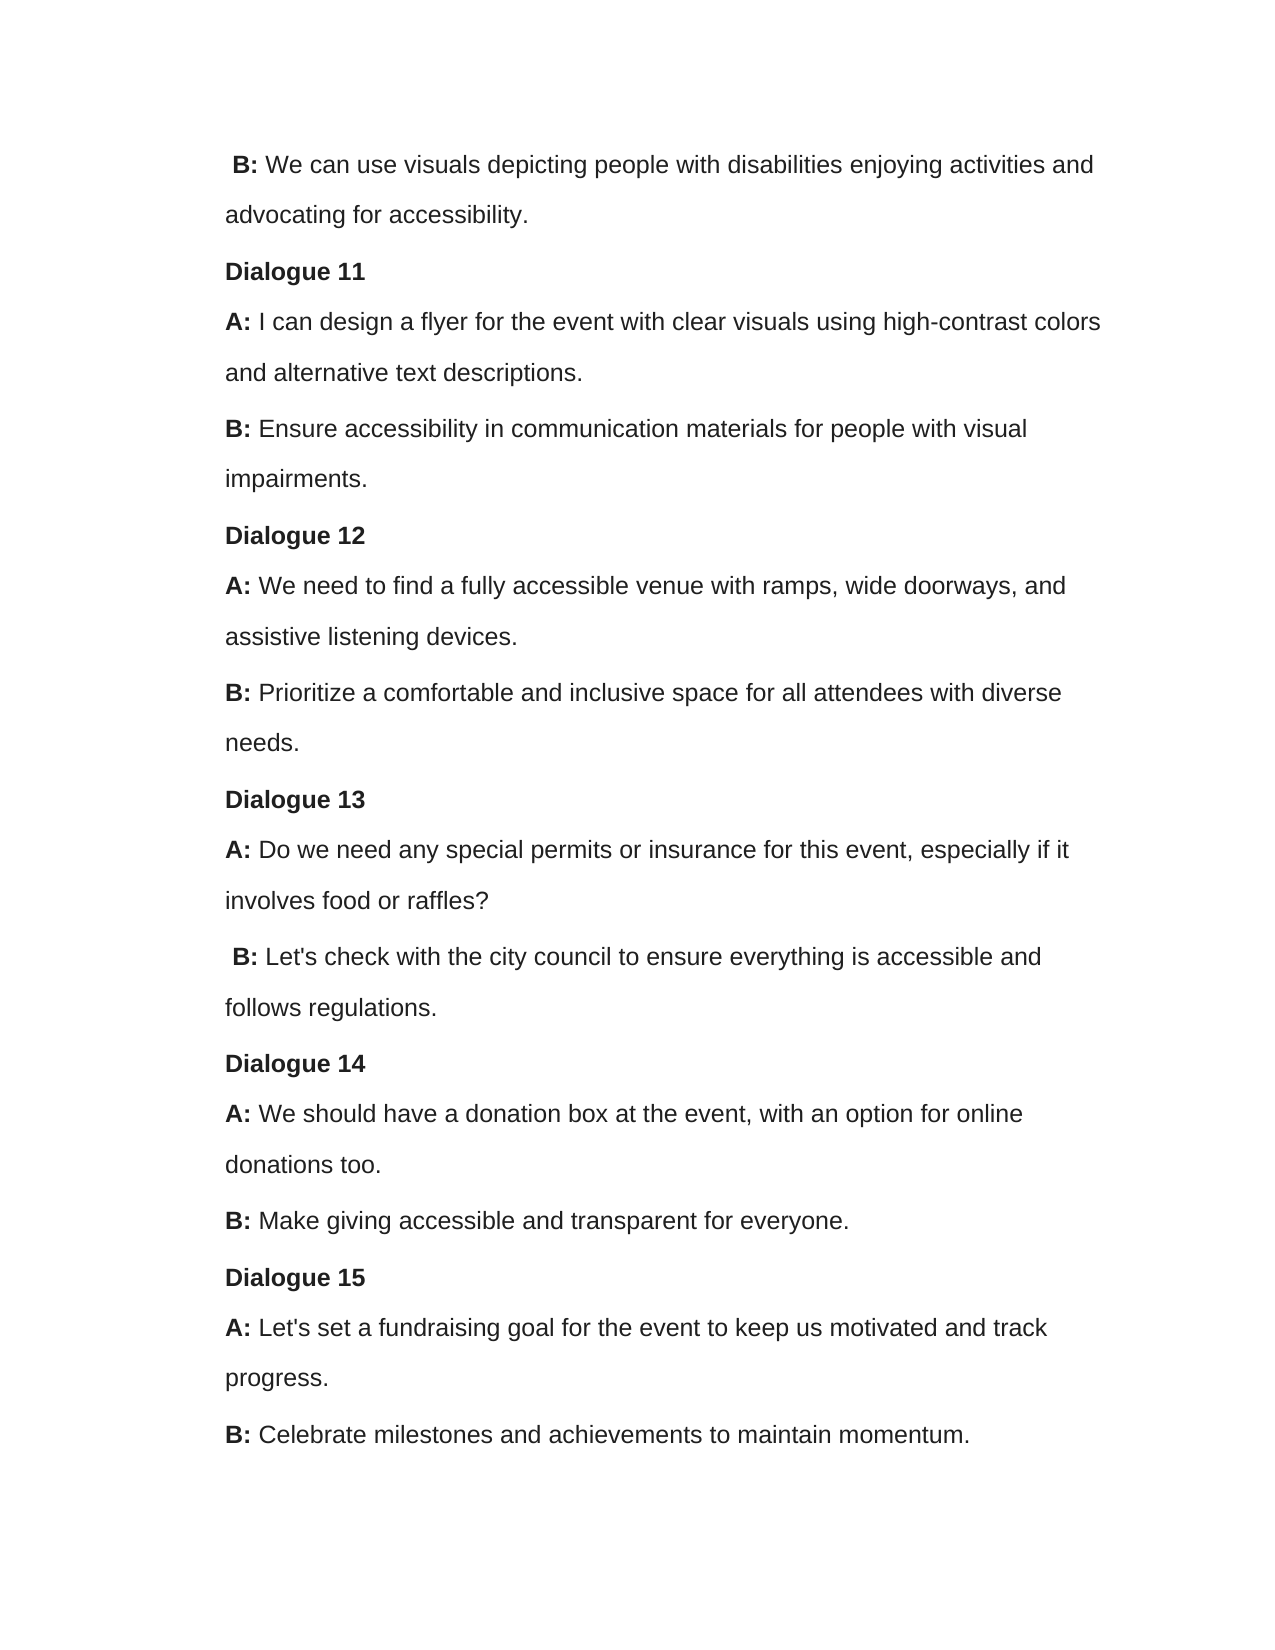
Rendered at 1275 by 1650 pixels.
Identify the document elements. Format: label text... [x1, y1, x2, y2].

text Dialogue 13 A: Do we need any special permits or insurance for this event, especially if it involves food or raffles? [225, 785, 1125, 914]
text Dialogue 12 A: We need to find a fully accessible venue with ramps, wide doorways, and assistive listening devices. [225, 521, 1125, 650]
text Dialogue 15 A: Let's set a fundraising goal for the event to keep us motivated and track progress. [225, 1263, 1125, 1392]
text Dialogue 14 A: We should have a donation box at the event, with an option for online donations too. [225, 1049, 1125, 1178]
text B: Ensure accessibility in communication materials for people with visual impairments. [225, 414, 1125, 493]
text B: Celebrate milestones and achievements to maintain momentum. [225, 1420, 1125, 1449]
text B: Make giving accessible and transparent for everyone. [225, 1206, 1125, 1235]
text B: Prioritize a comfortable and inclusive space for all attendees with diverse needs. [225, 678, 1125, 757]
text B: Let's check with the city council to ensure everything is accessible and follows regulations. [225, 942, 1125, 1021]
text Dialogue 11 A: I can design a flyer for the event with clear visuals using high-contrast colors and alternative text descriptions. [225, 257, 1125, 386]
text B: We can use visuals depicting people with disabilities enjoying activities and advocating for accessibility. [225, 150, 1125, 229]
